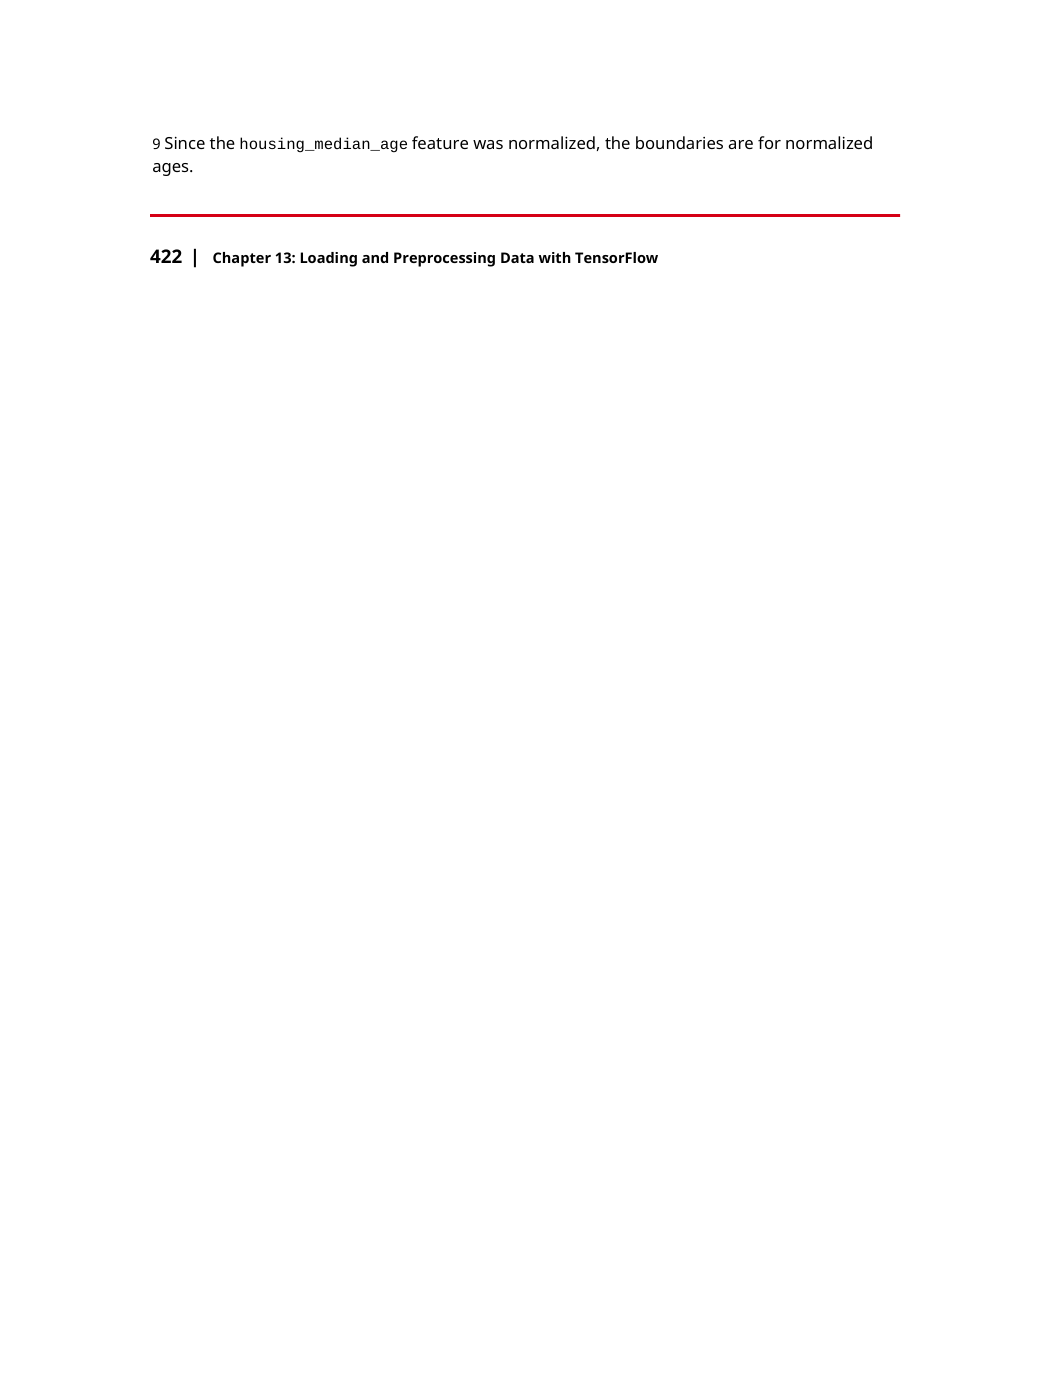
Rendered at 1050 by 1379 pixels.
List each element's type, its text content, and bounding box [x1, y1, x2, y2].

text 422 | Chapter 13: Loading and Preprocessing Data with TensorFlow [150, 243, 900, 269]
text 9 Since the housing_median_age feature was normalized, the boundaries are for normalized ages. [152, 132, 900, 177]
